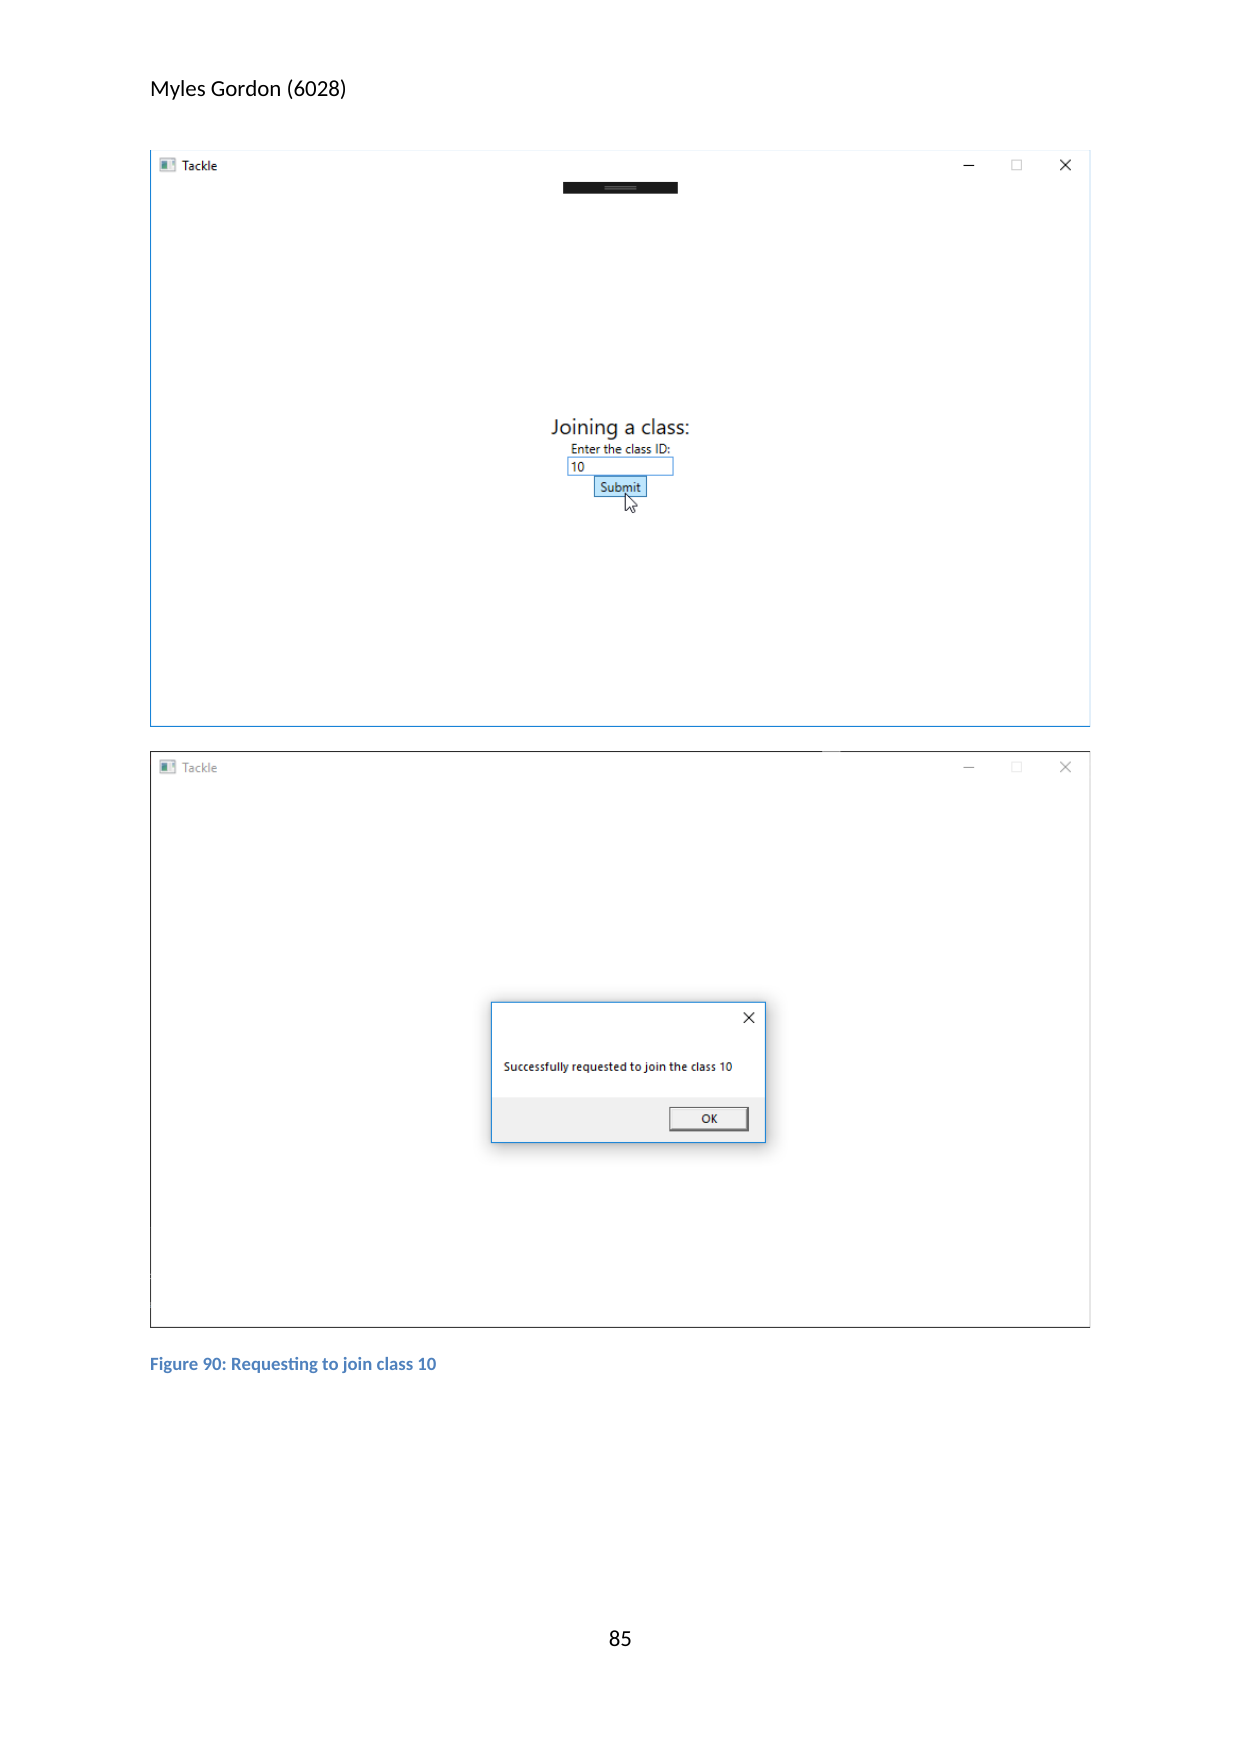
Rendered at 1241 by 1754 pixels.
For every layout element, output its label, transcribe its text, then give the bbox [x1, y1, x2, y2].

text Figure 90: Requesting to join class 10 [150, 1352, 1090, 1375]
picture [150, 751, 1091, 1328]
picture [150, 150, 1091, 727]
